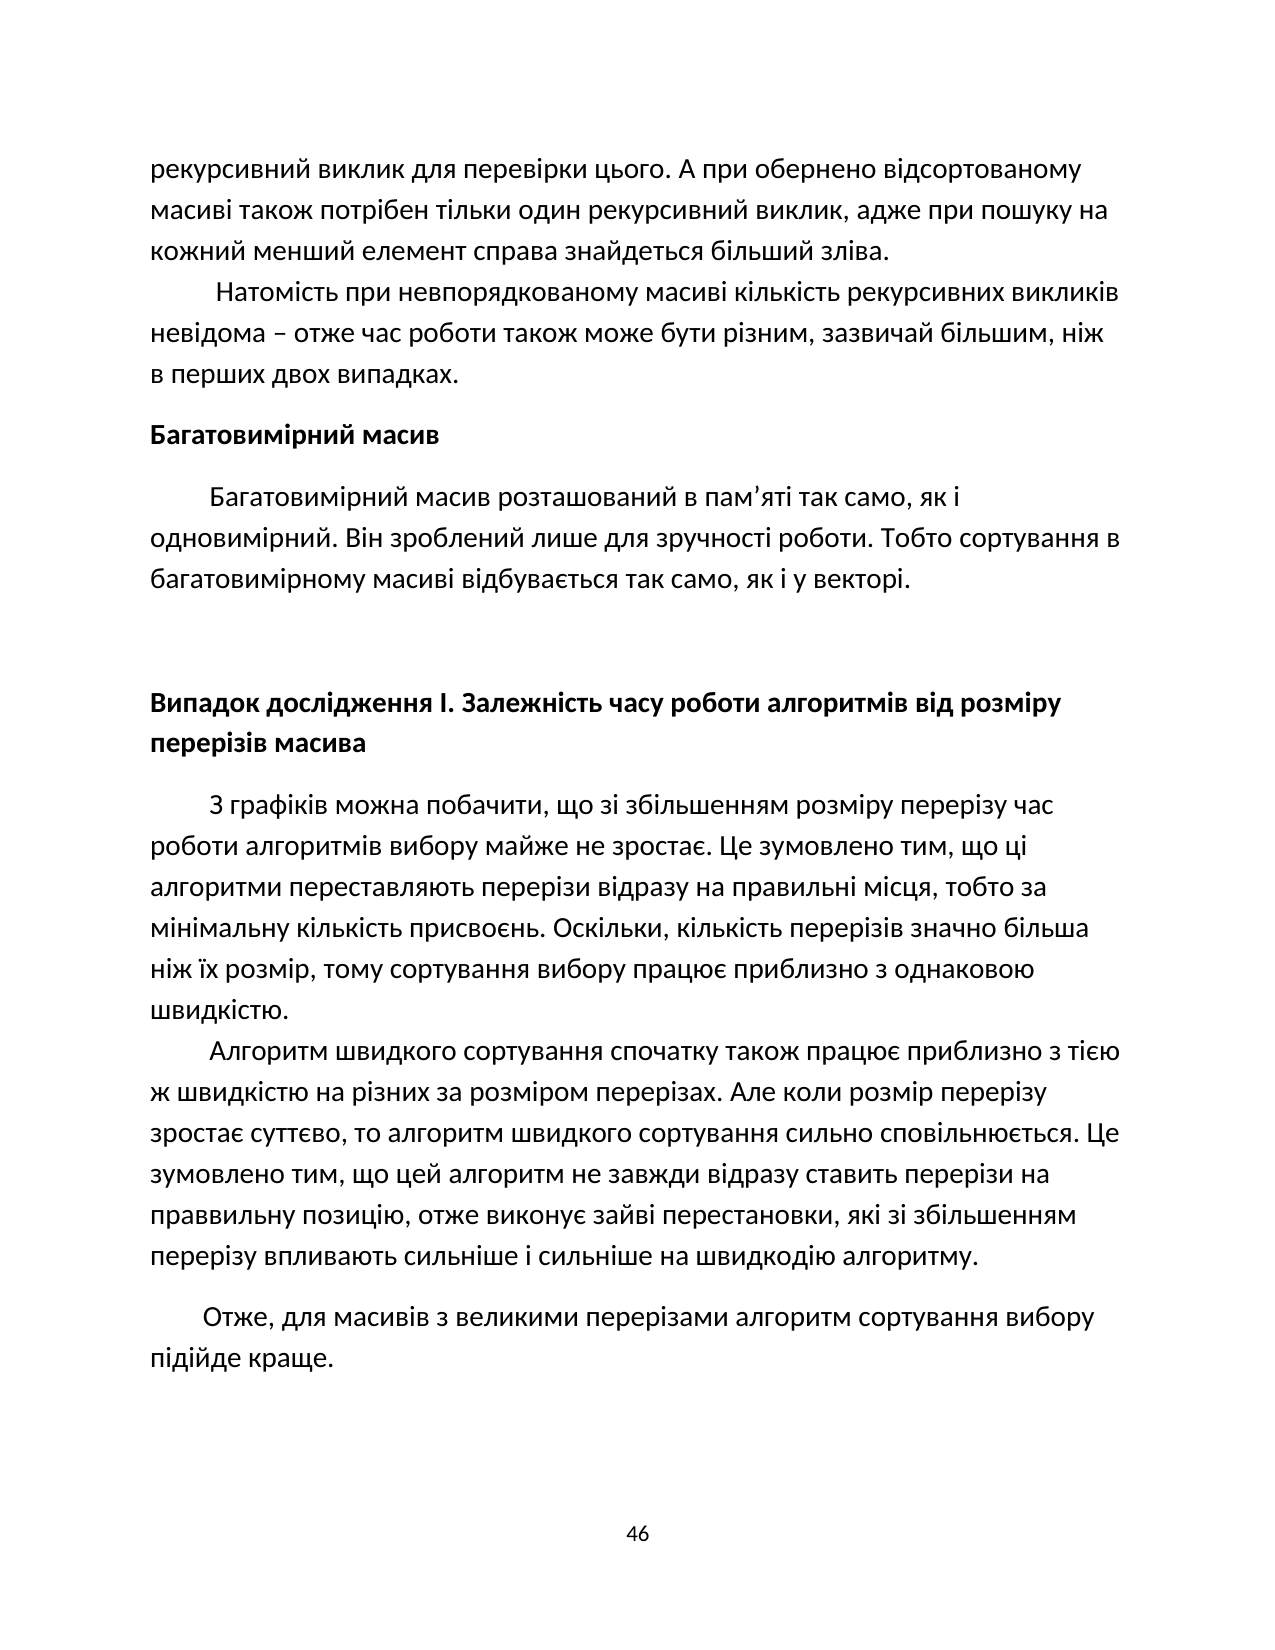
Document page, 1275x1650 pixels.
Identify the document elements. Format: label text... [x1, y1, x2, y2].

text Випадок дослідження І. Залежність часу роботи алгоритмів від розміру перерізів масива [150, 684, 1125, 760]
text Отже, для масивів з великими перерізами алгоритм сортування вибору підійде краще. [150, 1298, 1125, 1375]
text З графіків можна побачити, що зі збільшенням розміру перерізу час роботи алгоритмів вибору майже не зростає. Це зумовлено тим, що ці алгоритми переставляють перерізи відразу на правильні місця, тобто за мінімальну кількість присвоєнь. Оскільки, кількість перерізів значно більша ніж їх розмір, тому сортування вибору працює приблизно з однаковою швидкістю. [150, 786, 1125, 1027]
text Натомість при невпорядкованому масиві кількість рекурсивних викликів невідома – отже час роботи також може бути різним, зазвичай більшим, ніж в перших двох випадках. [150, 273, 1125, 390]
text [150, 150, 1125, 267]
text Багатовимірний масив [150, 416, 1125, 452]
text Багатовимірний масив розташований в пам’яті так само, як і одновимірний. Він зроблений лише для зручності роботи. Тобто сортування в багатовимірному масиві відбувається так само, як і у векторі. [150, 478, 1125, 596]
text Алгоритм швидкого сортування спочатку також працює приблизно з тією ж швидкістю на різних за розміром перерізах. Але коли розмір перерізу зростає суттєво, то алгоритм швидкого сортування сильно сповільнюється. Це зумовлено тим, що цей алгоритм не завжди відразу ставить перерізи на праввильну позицію, отже виконує зайві перестановки, які зі збільшенням перерізу впливають сильніше і сильніше на швидкодію алгоритму. [150, 1032, 1125, 1272]
